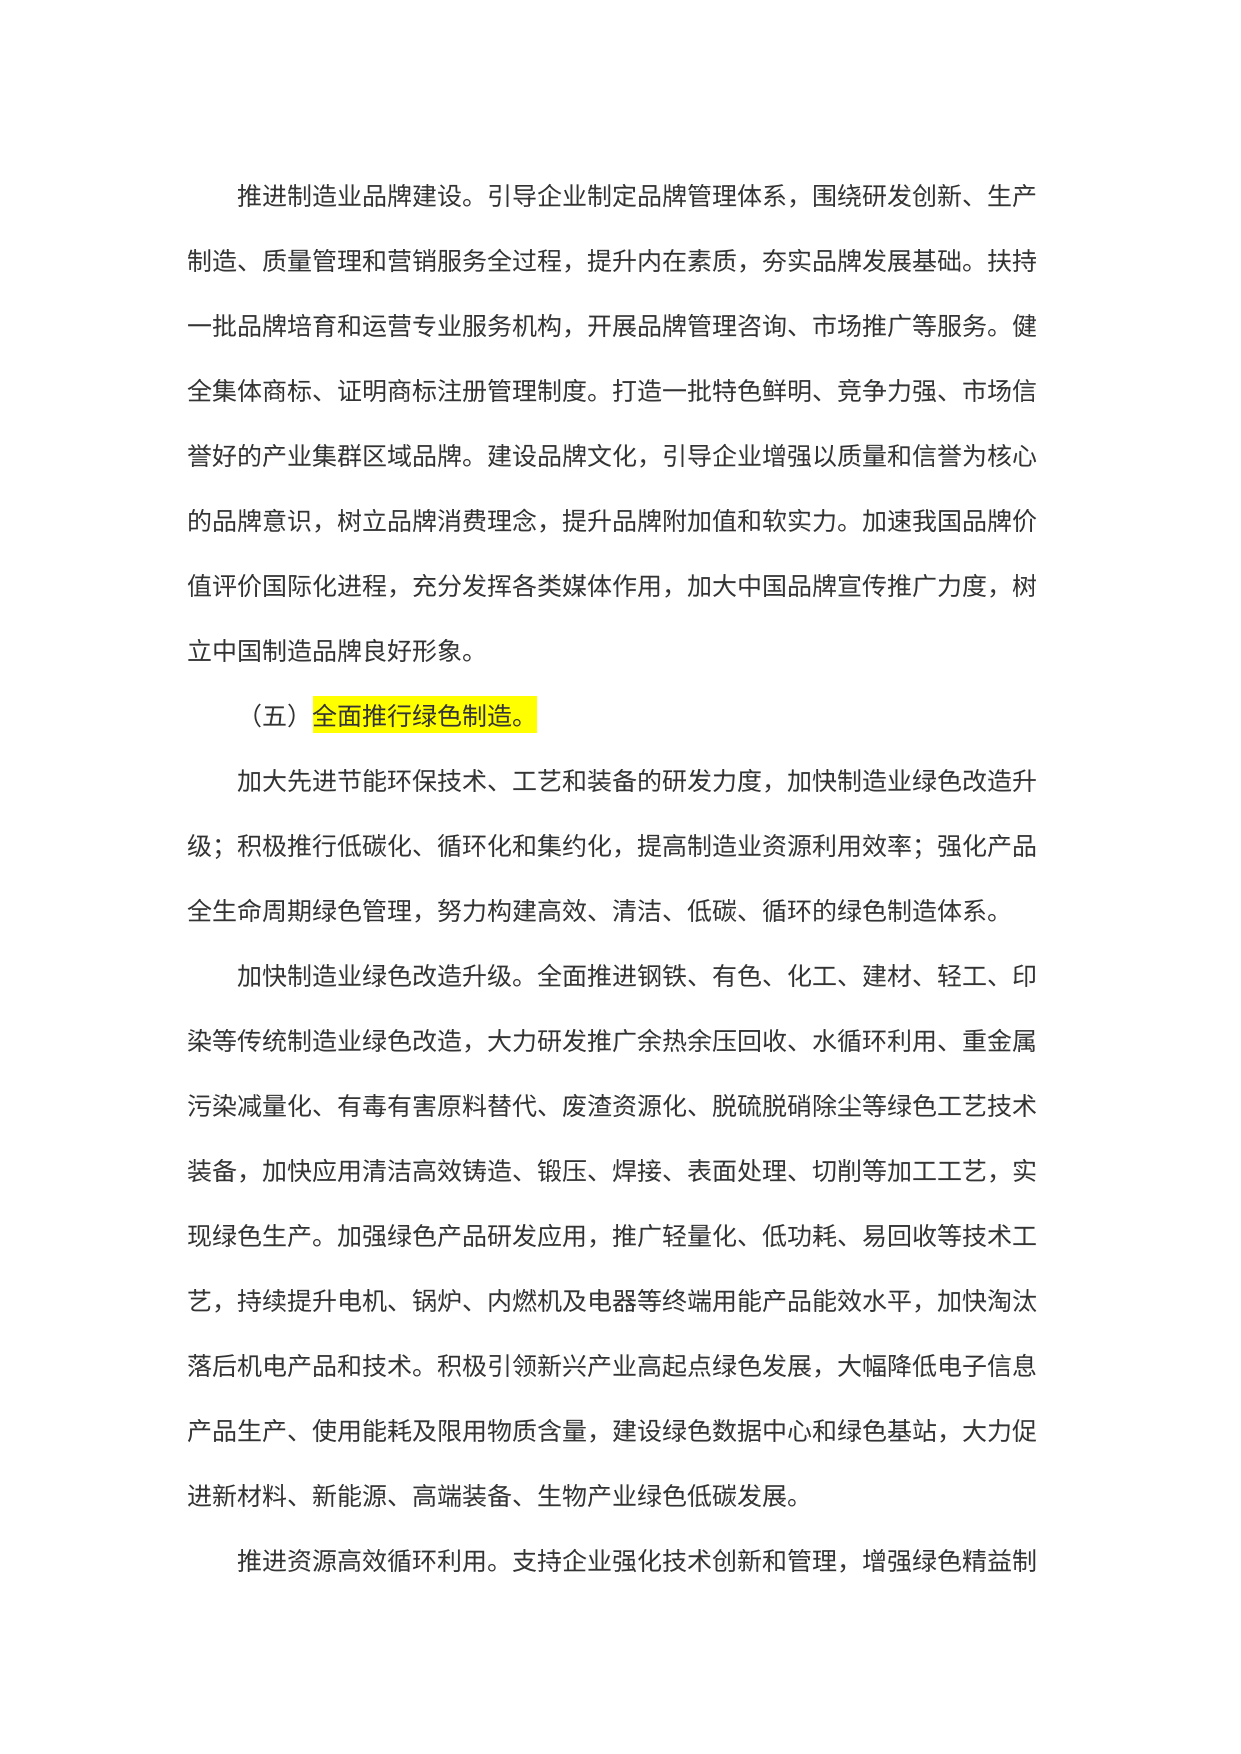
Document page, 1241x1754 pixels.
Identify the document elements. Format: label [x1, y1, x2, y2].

text [187, 162, 1053, 1592]
